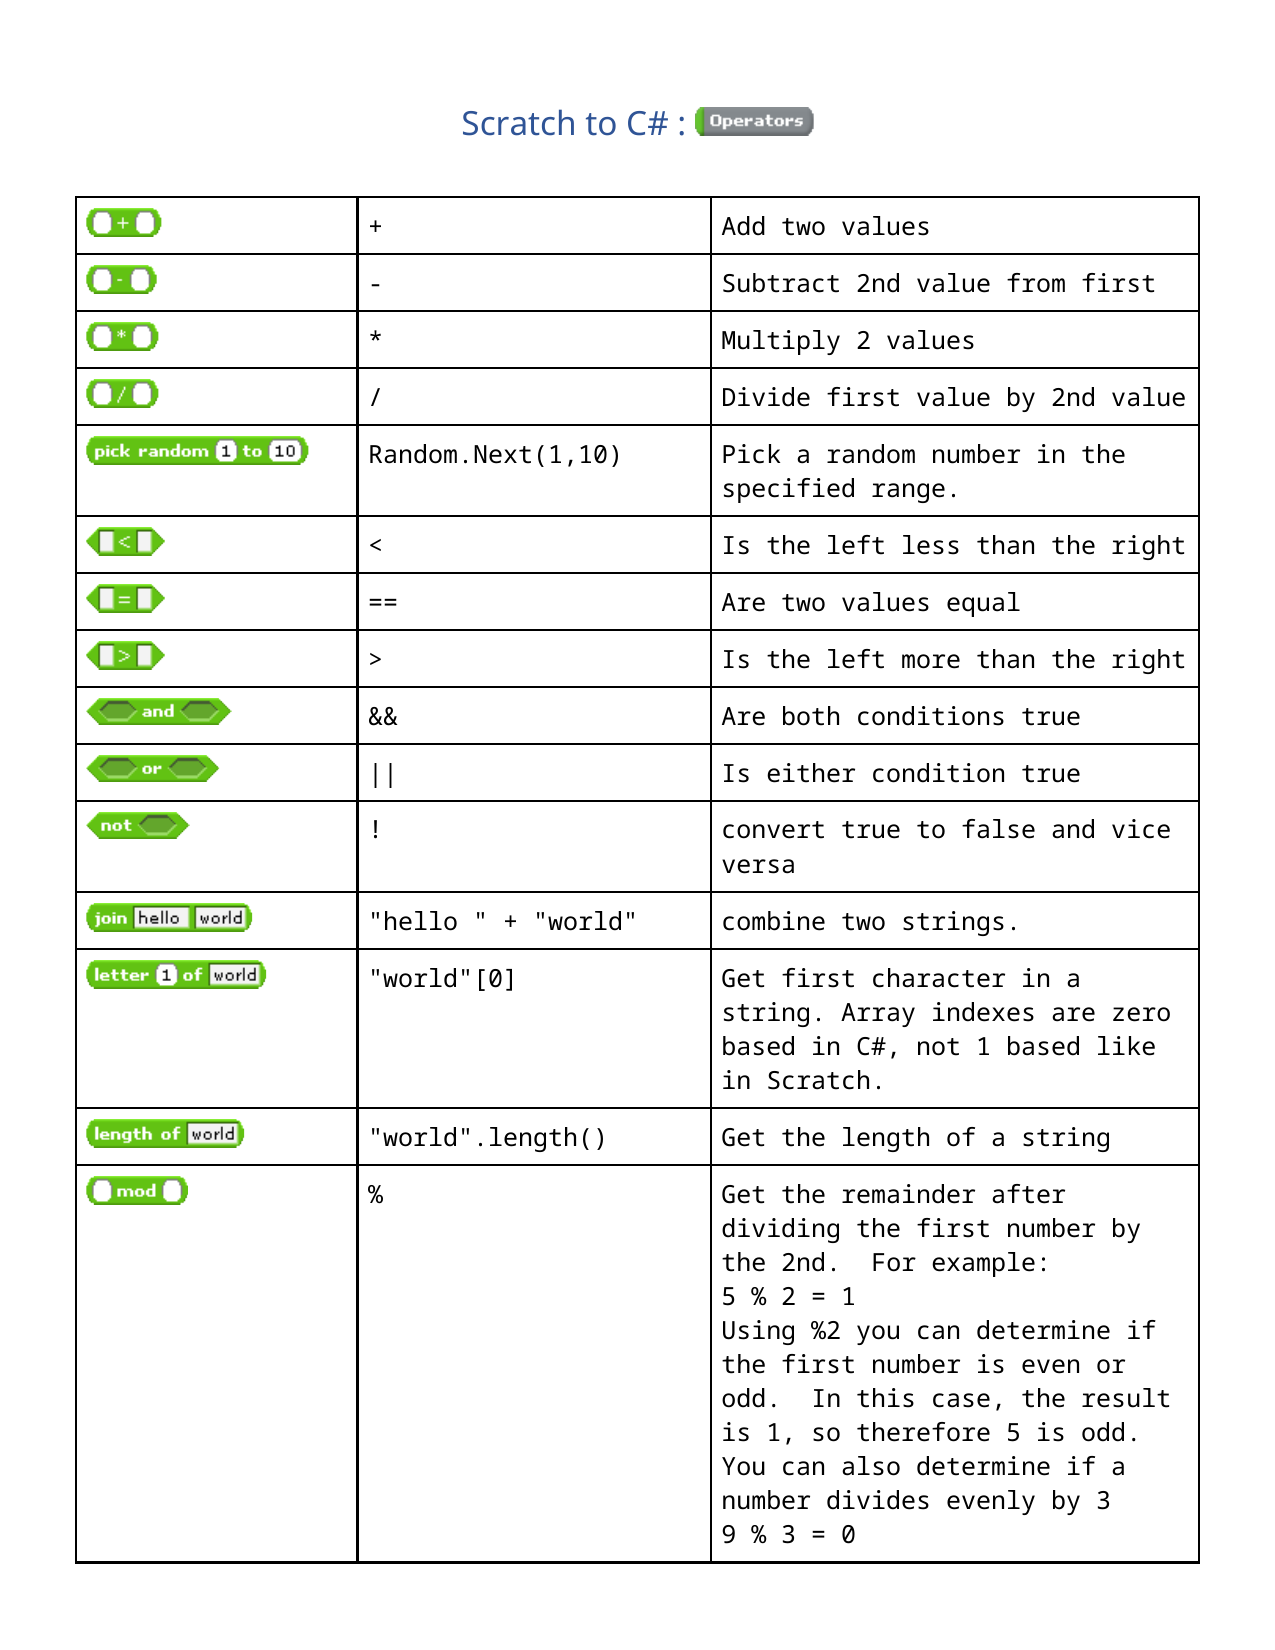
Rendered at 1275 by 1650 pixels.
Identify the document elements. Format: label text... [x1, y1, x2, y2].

table_cell [77, 950, 356, 1107]
picture [86, 698, 232, 725]
table_cell Get the remainder after dividing the first number by the 2nd. For example: 5 % 2 = 1 Using %2 you can determine if the first number is even or odd. In this case, the result is 1, so therefore 5 is odd. You can also determine if a number divides evenly by 3 9 % 3 = 0 [712, 1166, 1198, 1561]
table_cell [77, 745, 356, 800]
table_cell Random.Next(1,10) [359, 426, 710, 515]
picture [86, 584, 165, 613]
picture [86, 265, 157, 294]
table_header Add two values [712, 198, 1198, 253]
table_cell == [359, 574, 710, 629]
table_cell % [359, 1166, 710, 1561]
table_cell Are two values equal [712, 574, 1198, 629]
picture [86, 527, 165, 556]
table_cell [77, 802, 356, 891]
picture [86, 208, 162, 237]
picture [86, 1119, 245, 1148]
table_cell ! [359, 802, 710, 891]
picture [86, 812, 190, 839]
picture [695, 107, 814, 136]
table_cell [77, 312, 356, 367]
table_cell Pick a random number in the specified range. [712, 426, 1198, 515]
table_cell * [359, 312, 710, 367]
table_cell "hello " + "world" [359, 893, 710, 948]
table_cell [77, 255, 356, 310]
table_cell / [359, 369, 710, 424]
table_cell [77, 517, 356, 572]
picture [86, 960, 267, 989]
table_cell "world".length() [359, 1109, 710, 1164]
table_header [77, 198, 356, 253]
table_cell > [359, 631, 710, 686]
table_cell [77, 426, 356, 515]
table_cell [77, 1166, 356, 1561]
picture [86, 322, 159, 351]
table_cell Get the length of a string [712, 1109, 1198, 1164]
table_cell [77, 369, 356, 424]
table_cell Multiply 2 values [712, 312, 1198, 367]
table_cell < [359, 517, 710, 572]
table_cell "world"[0] [359, 950, 710, 1107]
table_cell [77, 1109, 356, 1164]
table_cell Subtract 2nd value from first [712, 255, 1198, 310]
table_cell [77, 574, 356, 629]
table_cell Get first character in a string. Array indexes are zero based in C#, not 1 based like in Scratch. [712, 950, 1198, 1107]
subtitle Scratch to C# : [75, 100, 1200, 145]
table_cell Is either condition true [712, 745, 1198, 800]
table_cell [77, 893, 356, 948]
table_cell [77, 631, 356, 686]
picture [86, 436, 309, 465]
picture [86, 903, 253, 932]
picture [86, 641, 165, 670]
table_cell Divide first value by 2nd value [712, 369, 1198, 424]
table_cell Is the left more than the right [712, 631, 1198, 686]
picture [86, 1176, 188, 1205]
picture [86, 755, 220, 782]
table_cell Are both conditions true [712, 688, 1198, 743]
table_cell convert true to false and vice versa [712, 802, 1198, 891]
table_cell [77, 688, 356, 743]
table_cell Is the left less than the right [712, 517, 1198, 572]
table_cell combine two strings. [712, 893, 1198, 948]
table_cell || [359, 745, 710, 800]
table_cell && [359, 688, 710, 743]
table_header + [359, 198, 710, 253]
picture [86, 379, 159, 408]
table_cell - [359, 255, 710, 310]
